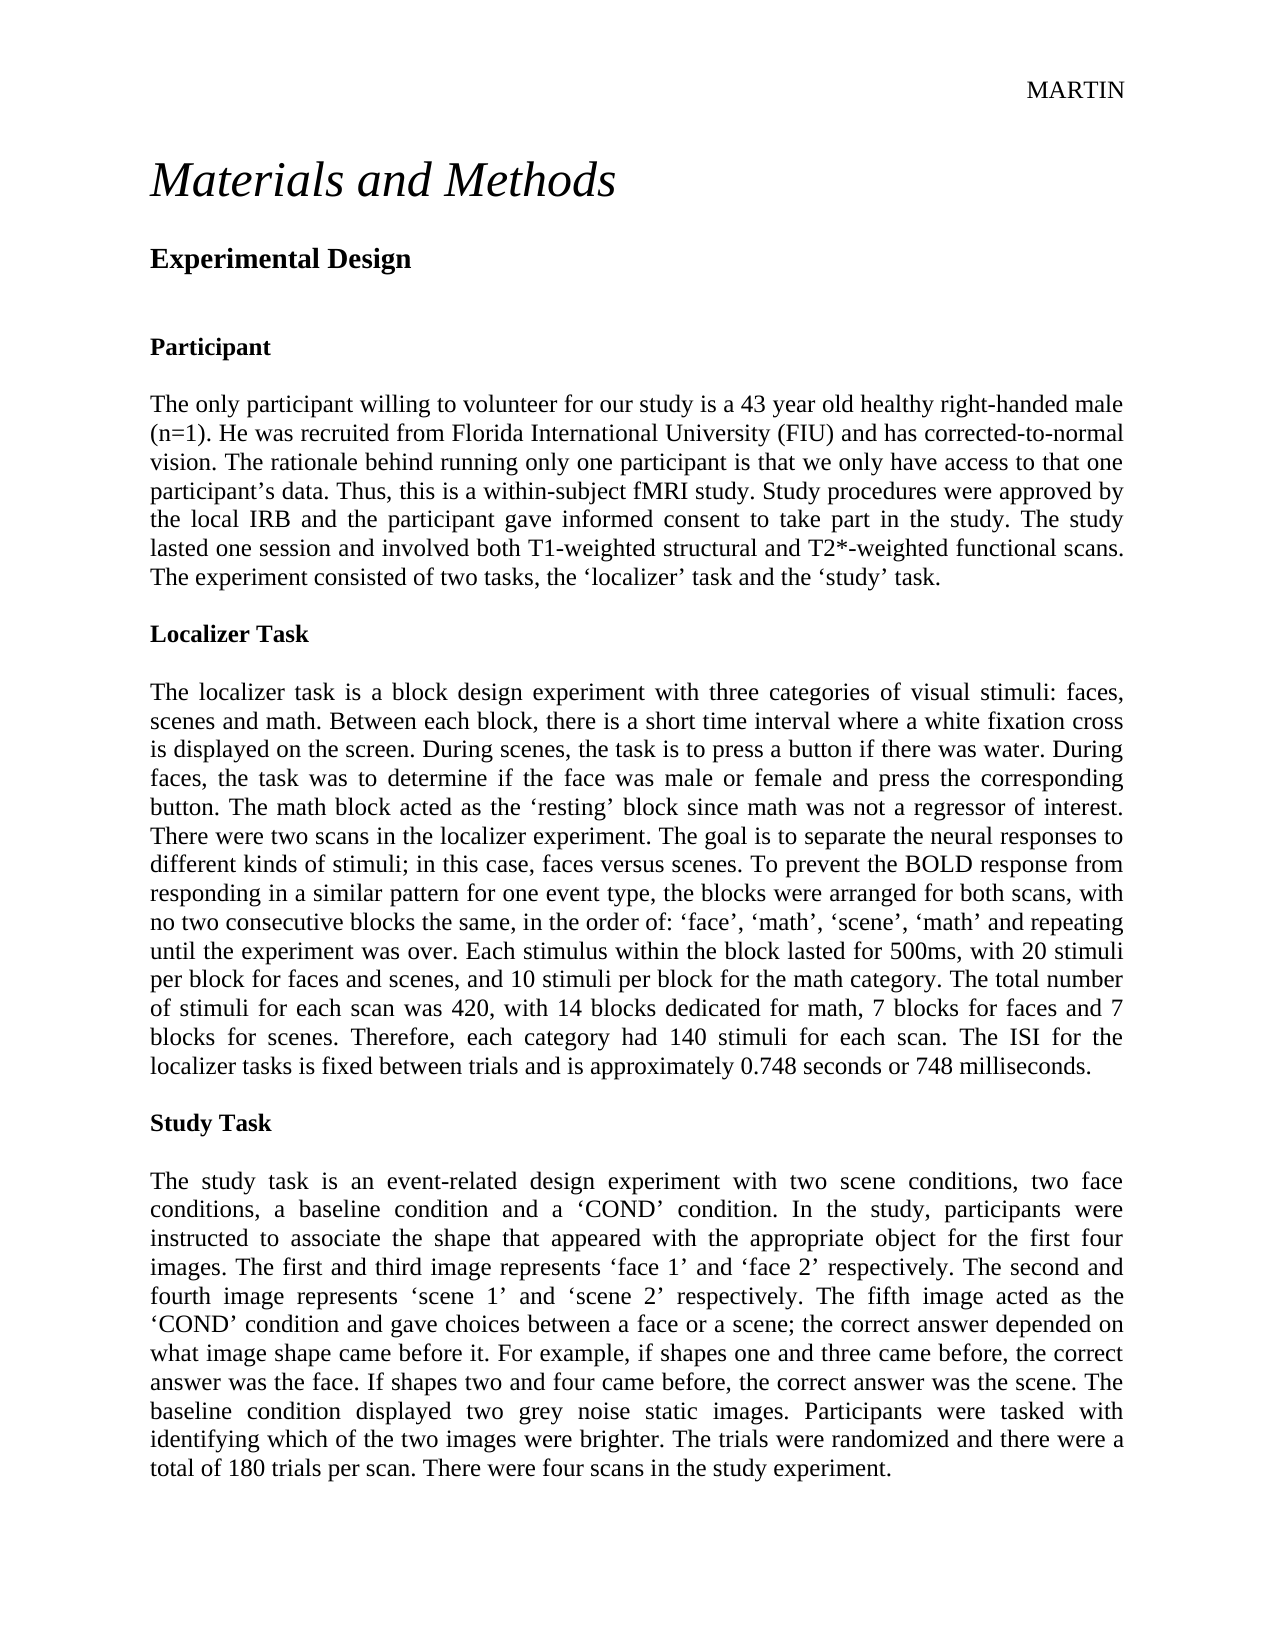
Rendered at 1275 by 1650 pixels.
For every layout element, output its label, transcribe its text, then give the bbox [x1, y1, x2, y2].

text Localizer Task [150, 619, 1125, 648]
text Materials and Methods [150, 150, 1125, 207]
text The localizer task is a block design experiment with three categories of visual stimuli: faces, scenes and math. Between each block, there is a short time interval where a white fixation cross is displayed on the screen. During scenes, the task is to press a button if there was water. During faces, the task was to determine if the face was male or female and press the corresponding button. The math block acted as the ‘resting’ block since math was not a regressor of interest. There were two scans in the localizer experiment. The goal is to separate the neural responses to different kinds of stimuli; in this case, faces versus scenes. To prevent the BOLD response from responding in a similar pattern for one event type, the blocks were arranged for both scans, with no two consecutive blocks the same, in the order of: ‘face’, ‘math’, ‘scene’, ‘math’ and repeating until the experiment was over. Each stimulus within the block lasted for 500ms, with 20 stimuli per block for faces and scenes, and 10 stimuli per block for the math category. The total number of stimuli for each scan was 420, with 14 blocks dedicated for math, 7 blocks for faces and 7 blocks for scenes. Therefore, each category had 140 stimuli for each scan. The ISI for the localizer tasks is fixed between trials and is approximately 0.748 seconds or 748 milliseconds. [150, 677, 1125, 1079]
text The only participant willing to volunteer for our study is a 43 year old healthy right-handed male (n=1). He was recruited from Florida International University (FIU) and has corrected-to-normal vision. The rationale behind running only one participant is that we only have access to that one participant’s data. Thus, this is a within-subject fMRI study. Study procedures were approved by the local IRB and the participant gave informed consent to take part in the study. The study lasted one session and involved both T1-weighted structural and T2*-weighted functional scans. The experiment consisted of two tasks, the ‘localizer’ task and the ‘study’ task. [150, 389, 1125, 591]
text Participant [150, 332, 1125, 361]
text Study Task [150, 1108, 1125, 1137]
text Experimental Design [150, 241, 1125, 274]
text The study task is an event-related design experiment with two scene conditions, two face conditions, a baseline condition and a ‘COND’ condition. In the study, participants were instructed to associate the shape that appeared with the appropriate object for the first four images. The first and third image represents ‘face 1’ and ‘face 2’ respectively. The second and fourth image represents ‘scene 1’ and ‘scene 2’ respectively. The fifth image acted as the ‘COND’ condition and gave choices between a face or a scene; the correct answer depended on what image shape came before it. For example, if shapes one and three came before, the correct answer was the face. If shapes two and four came before, the correct answer was the scene. The baseline condition displayed two grey noise static images. Participants were tasked with identifying which of the two images were brighter. The trials were randomized and there were a total of 180 trials per scan. There were four scans in the study experiment. [150, 1166, 1125, 1482]
